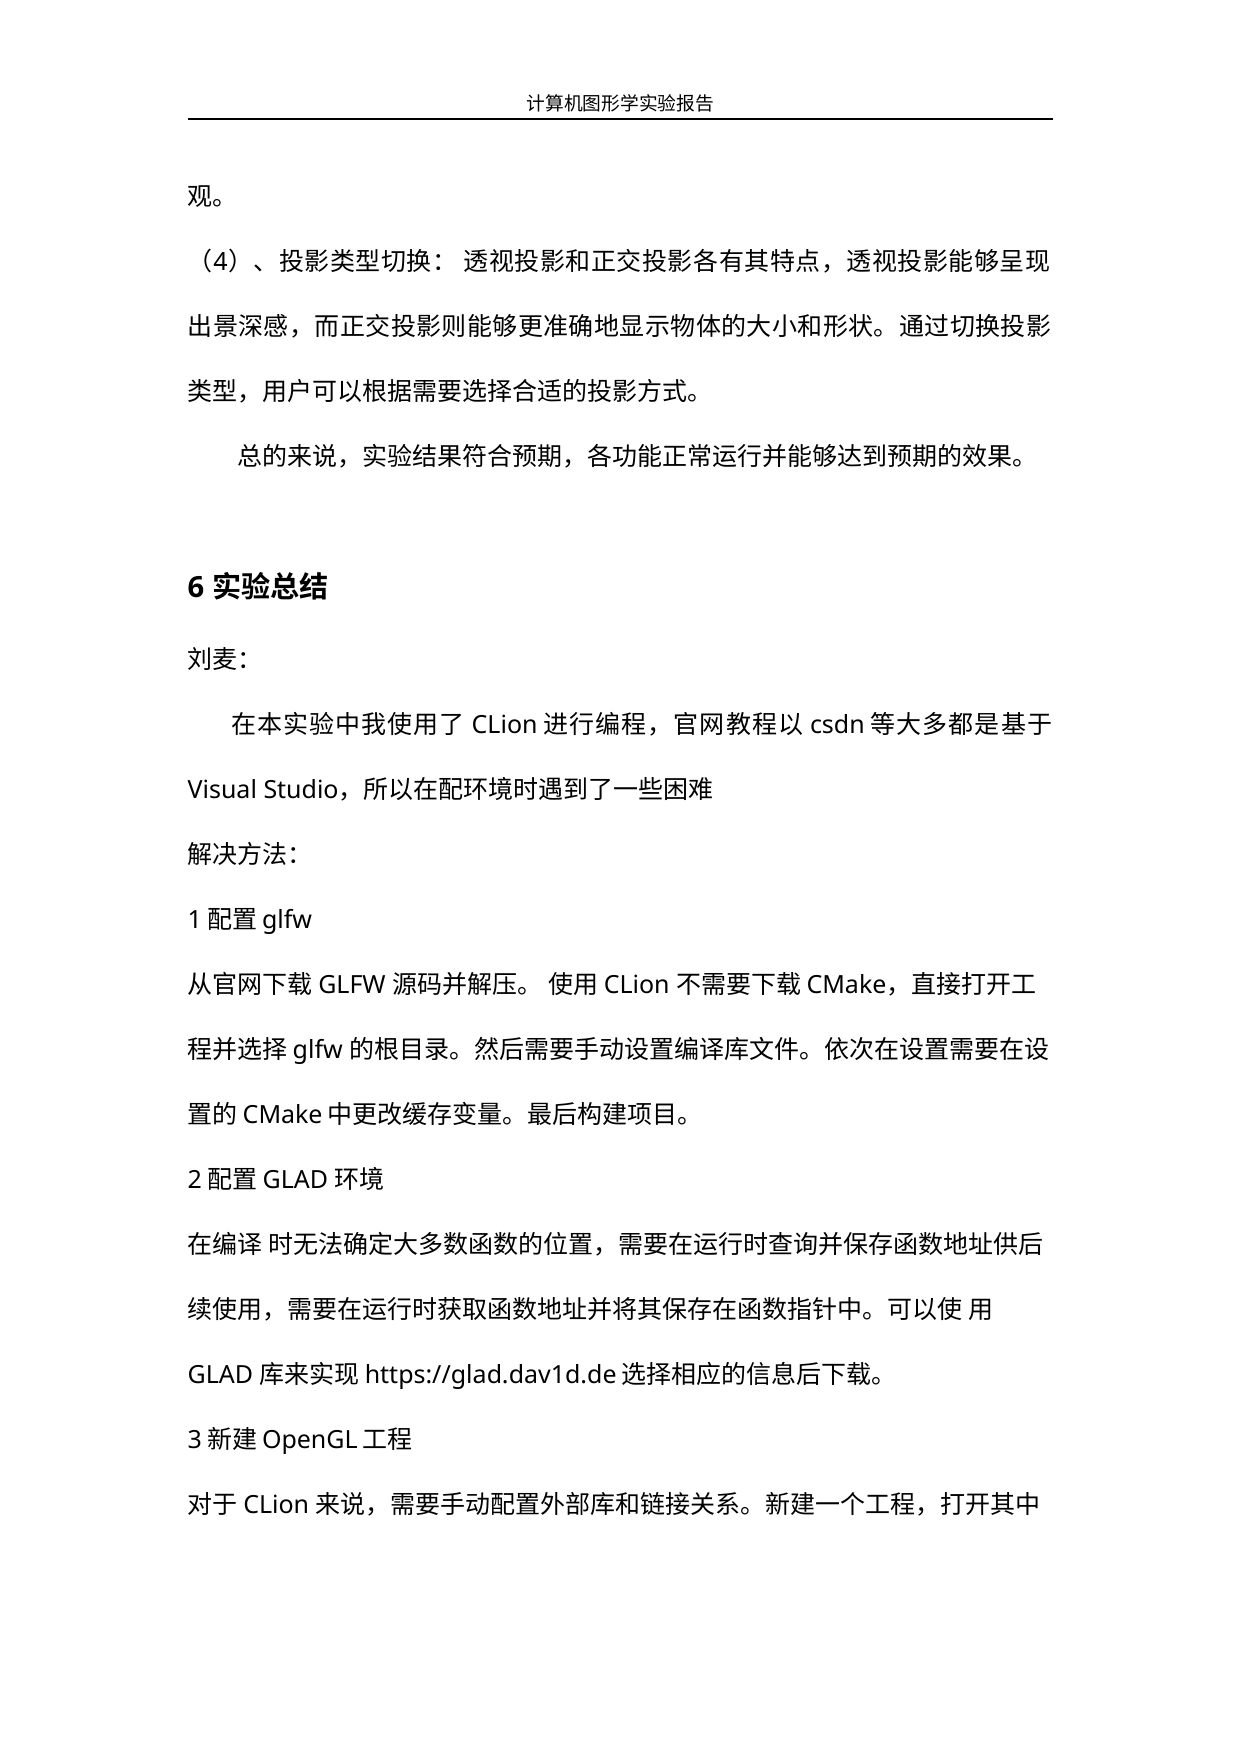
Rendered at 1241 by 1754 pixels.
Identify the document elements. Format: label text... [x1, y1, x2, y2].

subtitle 6 实验总结 [187, 552, 1053, 617]
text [187, 162, 1053, 422]
text 刘麦： [187, 625, 1053, 690]
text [187, 1470, 1053, 1535]
text 从官网下载 GLFW 源码并解压。 使用 CLion 不需要下载 CMake，直接打开工程并选择glfw 的根目录。然后需要手动设置编译库文件。依次在设置需要在设置的CMake中更改缓存变量。最后构建项目。 [187, 950, 1053, 1145]
text 在本实验中我使用了CLion进行编程，官网教程以csdn等大多都是基于Visual Studio，所以在配环境时遇到了一些困难 [187, 690, 1053, 820]
text 3新建OpenGL工程 [187, 1405, 1053, 1470]
text 1配置glfw [187, 885, 1053, 950]
text 在编译 时无法确定大多数函数的位置，需要在运行时查询并保存函数地址供后续使用，需要在运行时获取函数地址并将其保存在函数指针中。可以使 用 GLAD 库来实现https://glad.dav1d.de选择相应的信息后下载。 [187, 1210, 1053, 1405]
text 解决方法： [187, 820, 1053, 885]
text 2配置 GLAD 环境 [187, 1145, 1053, 1210]
text 总的来说，实验结果符合预期，各功能正常运行并能够达到预期的效果。 [187, 422, 1053, 487]
